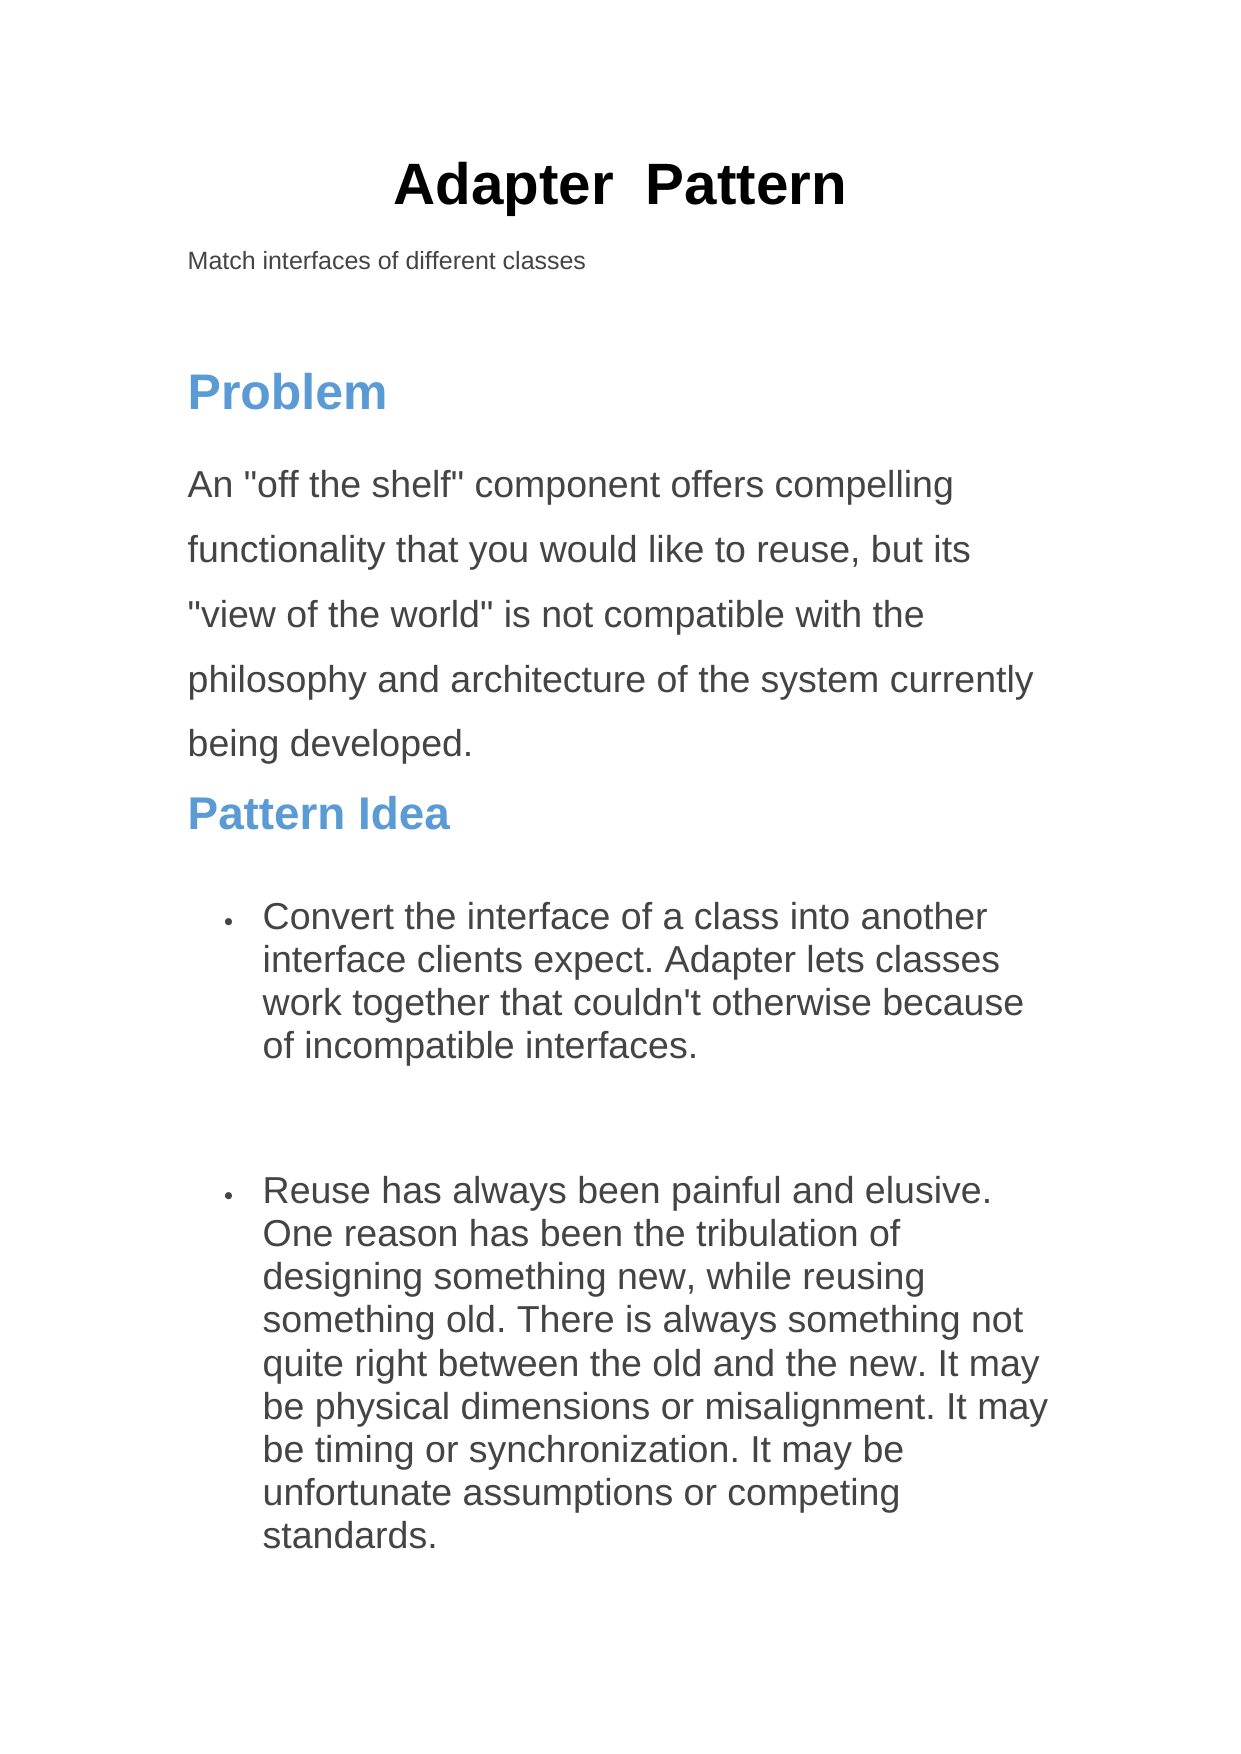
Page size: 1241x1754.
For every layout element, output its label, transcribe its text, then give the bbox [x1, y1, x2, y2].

text Match interfaces of different classes [187, 246, 1053, 275]
text Pattern Idea [187, 786, 1053, 839]
text Problem [187, 362, 1053, 419]
text An "off the shelf" component offers compelling functionality that you would like to reuse, but its "view of the world" is not compatible with the philosophy and architecture of the system currently being developed. [187, 463, 1053, 764]
list Convert the interface of a class into another interface clients expect. Adapter lets classes work together that couldn't otherwise because of incompatible interfaces. [225, 894, 1053, 1067]
list Reuse has always been painful and elusive. One reason has been the tribulation of designing something new, while reusing something old. There is always something not quite right between the old and the new. It may be physical dimensions or misalignment. It may be timing or synchronization. It may be unfortunate assumptions or competing standards. [225, 1168, 1053, 1556]
text Adapter Pattern [187, 150, 1053, 217]
